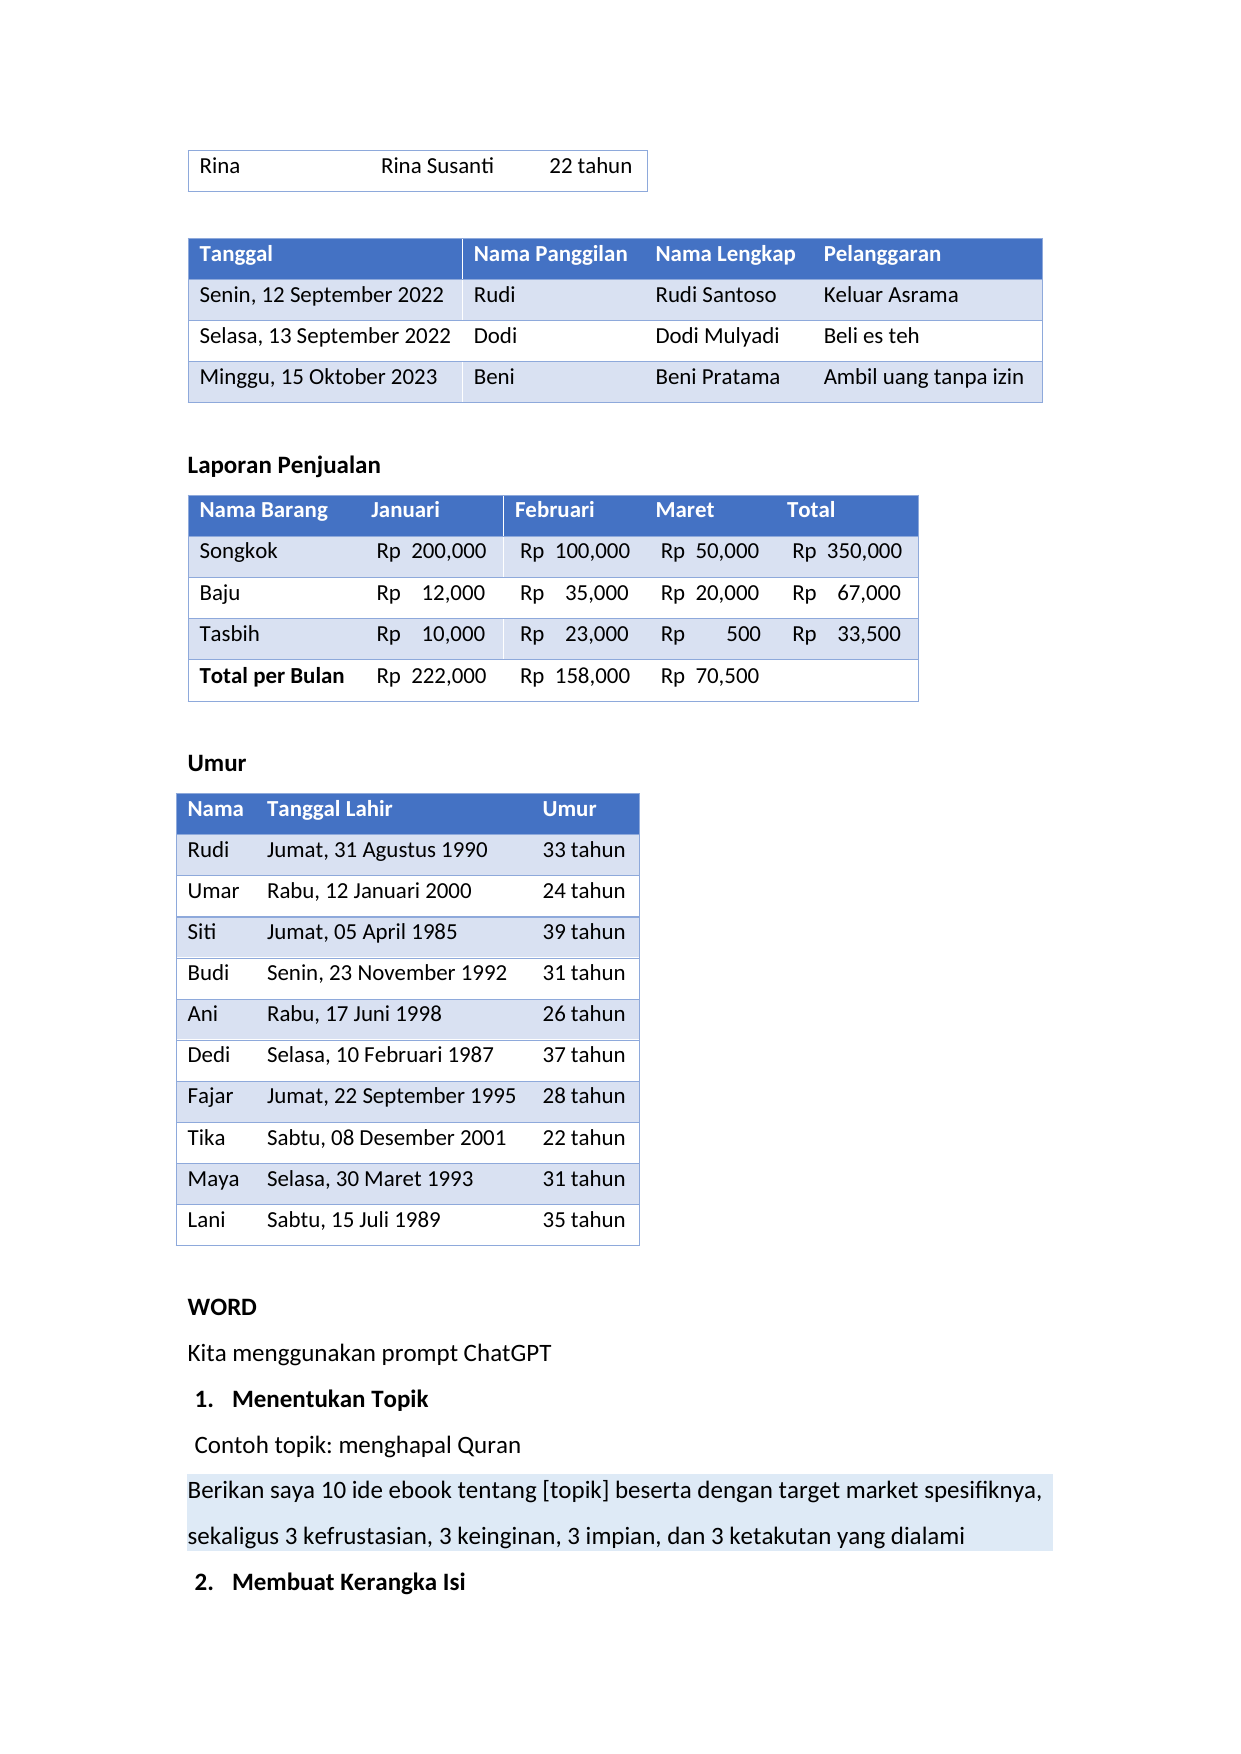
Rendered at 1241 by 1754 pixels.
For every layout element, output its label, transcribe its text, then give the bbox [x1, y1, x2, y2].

table_cell Selasa, 10 Februari 1987 [256, 1041, 531, 1081]
table_cell Rp 20,000 [644, 578, 776, 618]
table_cell Maya [177, 1164, 256, 1204]
table_cell Rabu, 17 Juni 1998 [256, 1000, 531, 1039]
table_cell Songkok [189, 537, 360, 577]
table_header Nama Panggilan [463, 239, 644, 279]
table_cell Rp 350,000 [776, 537, 918, 577]
table_cell Rudi [463, 280, 644, 320]
table_cell 39 tahun [531, 918, 639, 957]
table_cell Fajar [177, 1082, 256, 1122]
table_cell Total per Bulan [189, 660, 360, 701]
table_cell Jumat, 05 April 1985 [256, 918, 531, 957]
table_cell Beni [463, 362, 644, 402]
table_cell Rudi [177, 835, 256, 875]
text Umur [187, 748, 1053, 778]
text Laporan Penjualan [187, 449, 1053, 479]
table_cell Beli es teh [812, 321, 1042, 361]
table_cell Tasbih [189, 619, 360, 659]
table_cell Senin, 23 November 1992 [256, 959, 531, 998]
table_cell Ani [177, 1000, 256, 1039]
table_header Tanggal [189, 239, 462, 279]
table_cell 31 tahun [531, 1164, 639, 1204]
table_cell Rp 200,000 [360, 537, 503, 577]
text WORD [187, 1292, 1053, 1322]
table_cell Rp 100,000 [504, 537, 644, 577]
table_cell Budi [177, 959, 256, 998]
table_header Nama Lengkap [644, 239, 812, 279]
table_cell Rp 35,000 [504, 578, 644, 618]
text Berikan saya 10 ide ebook tentang [topik] beserta dengan target market spesifiknya, sekaligus 3 kefrustasian, 3 keinginan, 3 impian, dan 3 ketakutan yang dialami [187, 1474, 1053, 1551]
table_cell Rina Susanti [370, 151, 538, 191]
table_cell Rp 67,000 [776, 578, 918, 618]
table_cell Rp 23,000 [504, 619, 644, 659]
table_cell Rudi Santoso [644, 280, 812, 320]
table_cell Jumat, 31 Agustus 1990 [256, 835, 531, 875]
table_header Tanggal Lahir [256, 794, 531, 834]
table_cell Baju [189, 578, 360, 618]
text Kita menggunakan prompt ChatGPT [187, 1337, 1053, 1368]
table_cell Umar [177, 876, 256, 916]
text Contoh topik: menghapal Quran [194, 1429, 1053, 1459]
table_cell Rp 50,000 [644, 537, 776, 577]
table_cell Rp 10,000 [360, 619, 503, 659]
table_cell Sabtu, 08 Desember 2001 [256, 1123, 531, 1163]
table_cell Tika [177, 1123, 256, 1163]
table_cell Ambil uang tanpa izin [812, 362, 1042, 402]
table_cell 35 tahun [531, 1205, 639, 1245]
table_cell 22 tahun [538, 151, 647, 191]
table_cell Dodi Mulyadi [644, 321, 812, 361]
table_cell Selasa, 13 September 2022 [189, 321, 462, 361]
table_cell Rp 70,500 [644, 660, 776, 701]
table_cell 31 tahun [531, 959, 639, 998]
table_cell Selasa, 30 Maret 1993 [256, 1164, 531, 1204]
table_header Maret [644, 496, 776, 536]
list Membuat Kerangka Isi [194, 1566, 1053, 1596]
table_cell Rp 33,500 [776, 619, 918, 659]
table_header Pelanggaran [812, 239, 1042, 279]
table_cell Keluar Asrama [812, 280, 1042, 320]
table_header Nama [177, 794, 256, 834]
table_cell Jumat, 22 September 1995 [256, 1082, 531, 1122]
table_cell Sabtu, 15 Juli 1989 [256, 1205, 531, 1245]
table_cell Dodi [463, 321, 644, 361]
table_cell Minggu, 15 Oktober 2023 [189, 362, 462, 402]
table_cell 24 tahun [531, 876, 639, 916]
table_cell 33 tahun [531, 835, 639, 875]
table_cell [776, 660, 918, 701]
table_cell Rp 500 [644, 619, 776, 659]
table_cell Rina [189, 151, 369, 191]
list Menentukan Topik [194, 1383, 1053, 1413]
table_cell Beni Pratama [644, 362, 812, 402]
table_header Total [776, 496, 918, 536]
table_cell Lani [177, 1205, 256, 1245]
table_cell Rp 158,000 [504, 660, 644, 701]
table_cell Siti [177, 918, 256, 957]
table_cell 37 tahun [531, 1041, 639, 1081]
table_header Umur [531, 794, 639, 834]
table_cell 26 tahun [531, 1000, 639, 1039]
table_cell Rp 222,000 [360, 660, 503, 701]
table_cell 28 tahun [531, 1082, 639, 1122]
table_header Nama Barang [189, 496, 360, 536]
table_cell 22 tahun [531, 1123, 639, 1163]
table_cell Dedi [177, 1041, 256, 1081]
table_cell Rp 12,000 [360, 578, 503, 618]
table_header Januari [360, 496, 503, 536]
table_cell Rabu, 12 Januari 2000 [256, 876, 531, 916]
table_header Februari [504, 496, 644, 536]
table_cell Senin, 12 September 2022 [189, 280, 462, 320]
